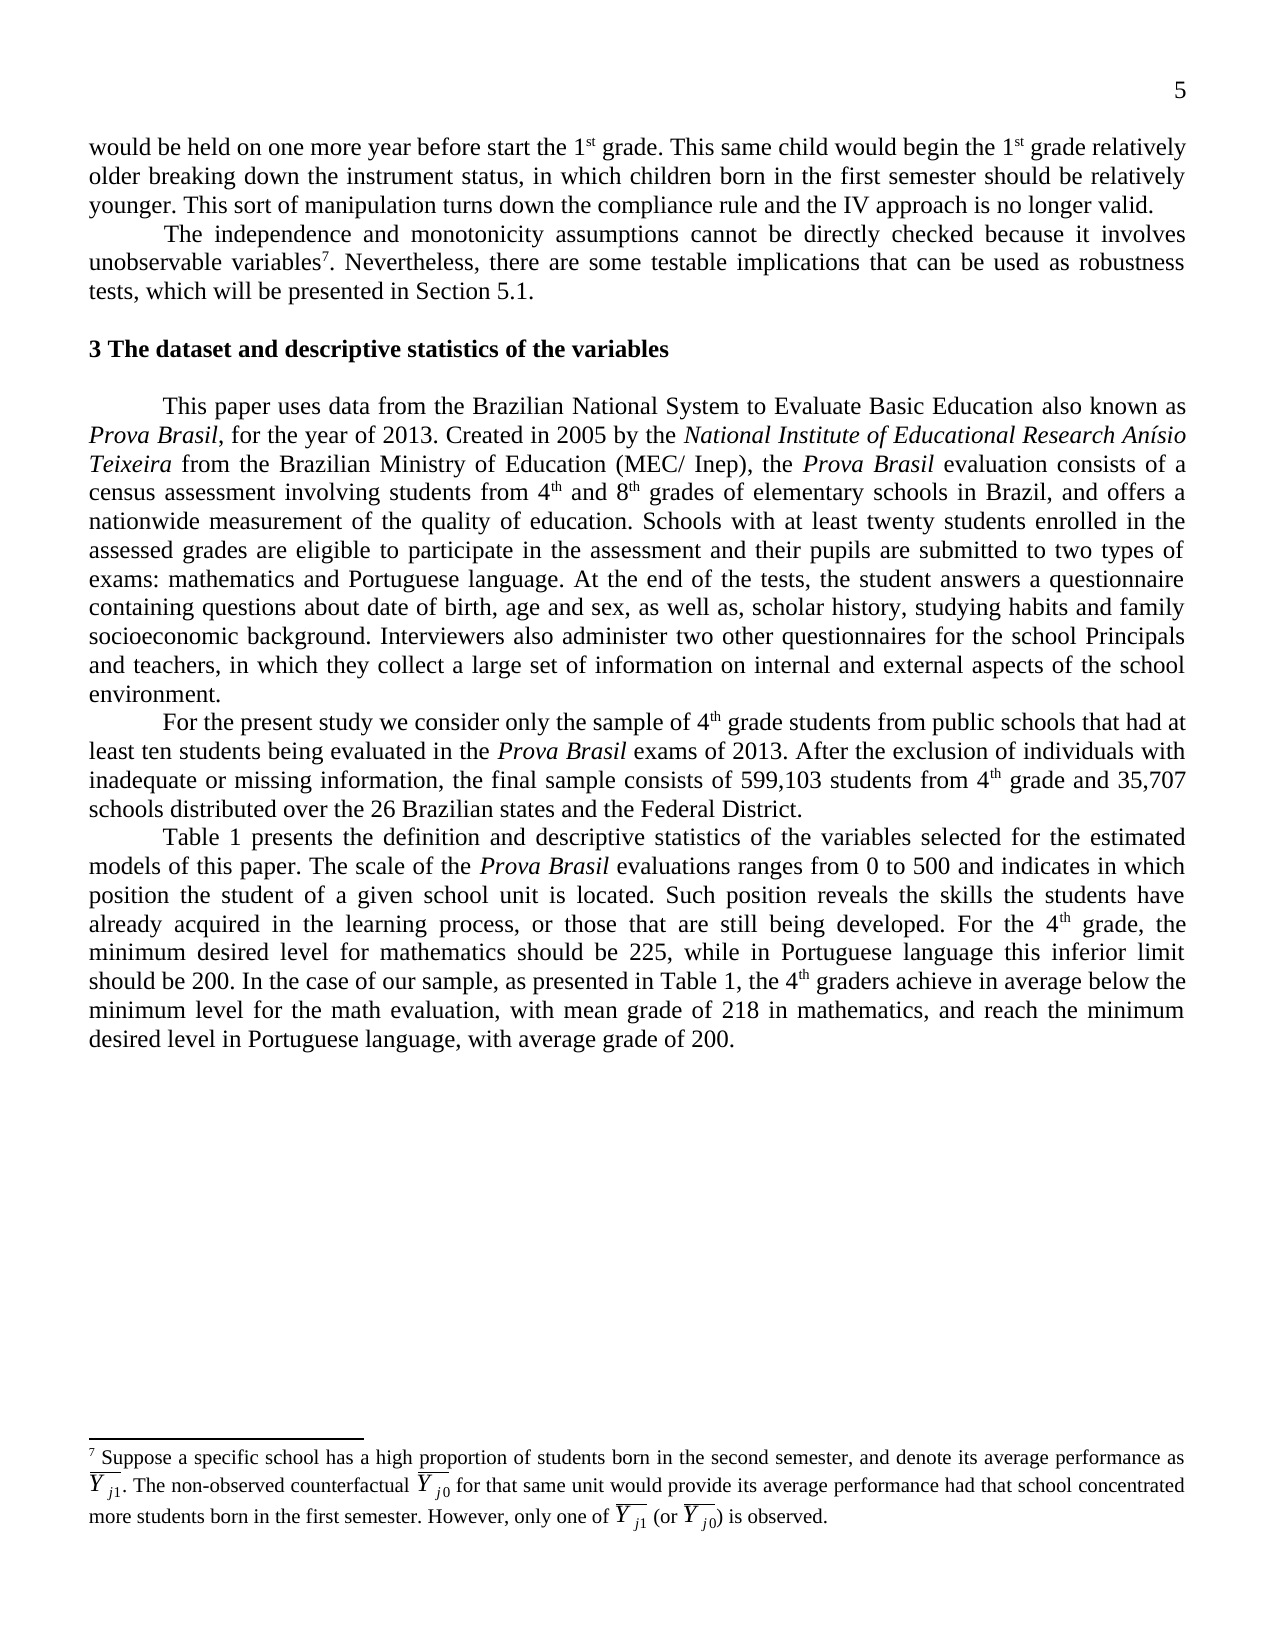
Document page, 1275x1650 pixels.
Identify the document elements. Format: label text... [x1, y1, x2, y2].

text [89, 132, 1186, 219]
text This paper uses data from the Brazilian National System to Evaluate Basic Education also known as Prova Brasil, for the year of 2013. Created in 2005 by the National Institute of Educational Research Anísio Teixeira from the Brazilian Ministry of Education (MEC/ Inep), the Prova Brasil evaluation consists of a census assessment involving students from 4th and 8th grades of elementary schools in Brazil, and offers a nationwide measurement of the quality of education. Schools with at least twenty students enrolled in the assessed grades are eligible to participate in the assessment and their pupils are submitted to two types of exams: mathematics and Portuguese language. At the end of the tests, the student answers a questionnaire containing questions about date of birth, age and sex, as well as, scholar history, studying habits and family socioeconomic background. Interviewers also administer two other questionnaires for the school Principals and teachers, in which they collect a large set of information on internal and external aspects of the school environment. [89, 391, 1186, 707]
text The independence and monotonicity assumptions cannot be directly checked because it involves unobservable variables. Nevertheless, there are some testable implications that can be used as robustness tests, which will be presented in Section 5.1. [89, 219, 1186, 305]
text 3 The dataset and descriptive statistics of the variables [89, 334, 1186, 362]
text For the present study we consider only the sample of 4th grade students from public schools that had at least ten students being evaluated in the Prova Brasil exams of 2013. After the exclusion of individuals with inadequate or missing information, the final sample consists of 599,103 students from 4th grade and 35,707 schools distributed over the 26 Brazilian states and the Federal District. [89, 707, 1186, 822]
text Table 1 presents the definition and descriptive statistics of the variables selected for the estimated models of this paper. The scale of the Prova Brasil evaluations ranges from 0 to 500 and indicates in which position the student of a given school unit is located. Such position reveals the skills the students have already acquired in the learning process, or those that are still being developed. For the 4th grade, the minimum desired level for mathematics should be 225, while in Portuguese language this inferior limit should be 200. In the case of our sample, as presented in Table 1, the 4th graders achieve in average below the minimum level for the math evaluation, with mean grade of 218 in mathematics, and reach the minimum desired level in Portuguese language, with average grade of 200. [89, 822, 1186, 1052]
